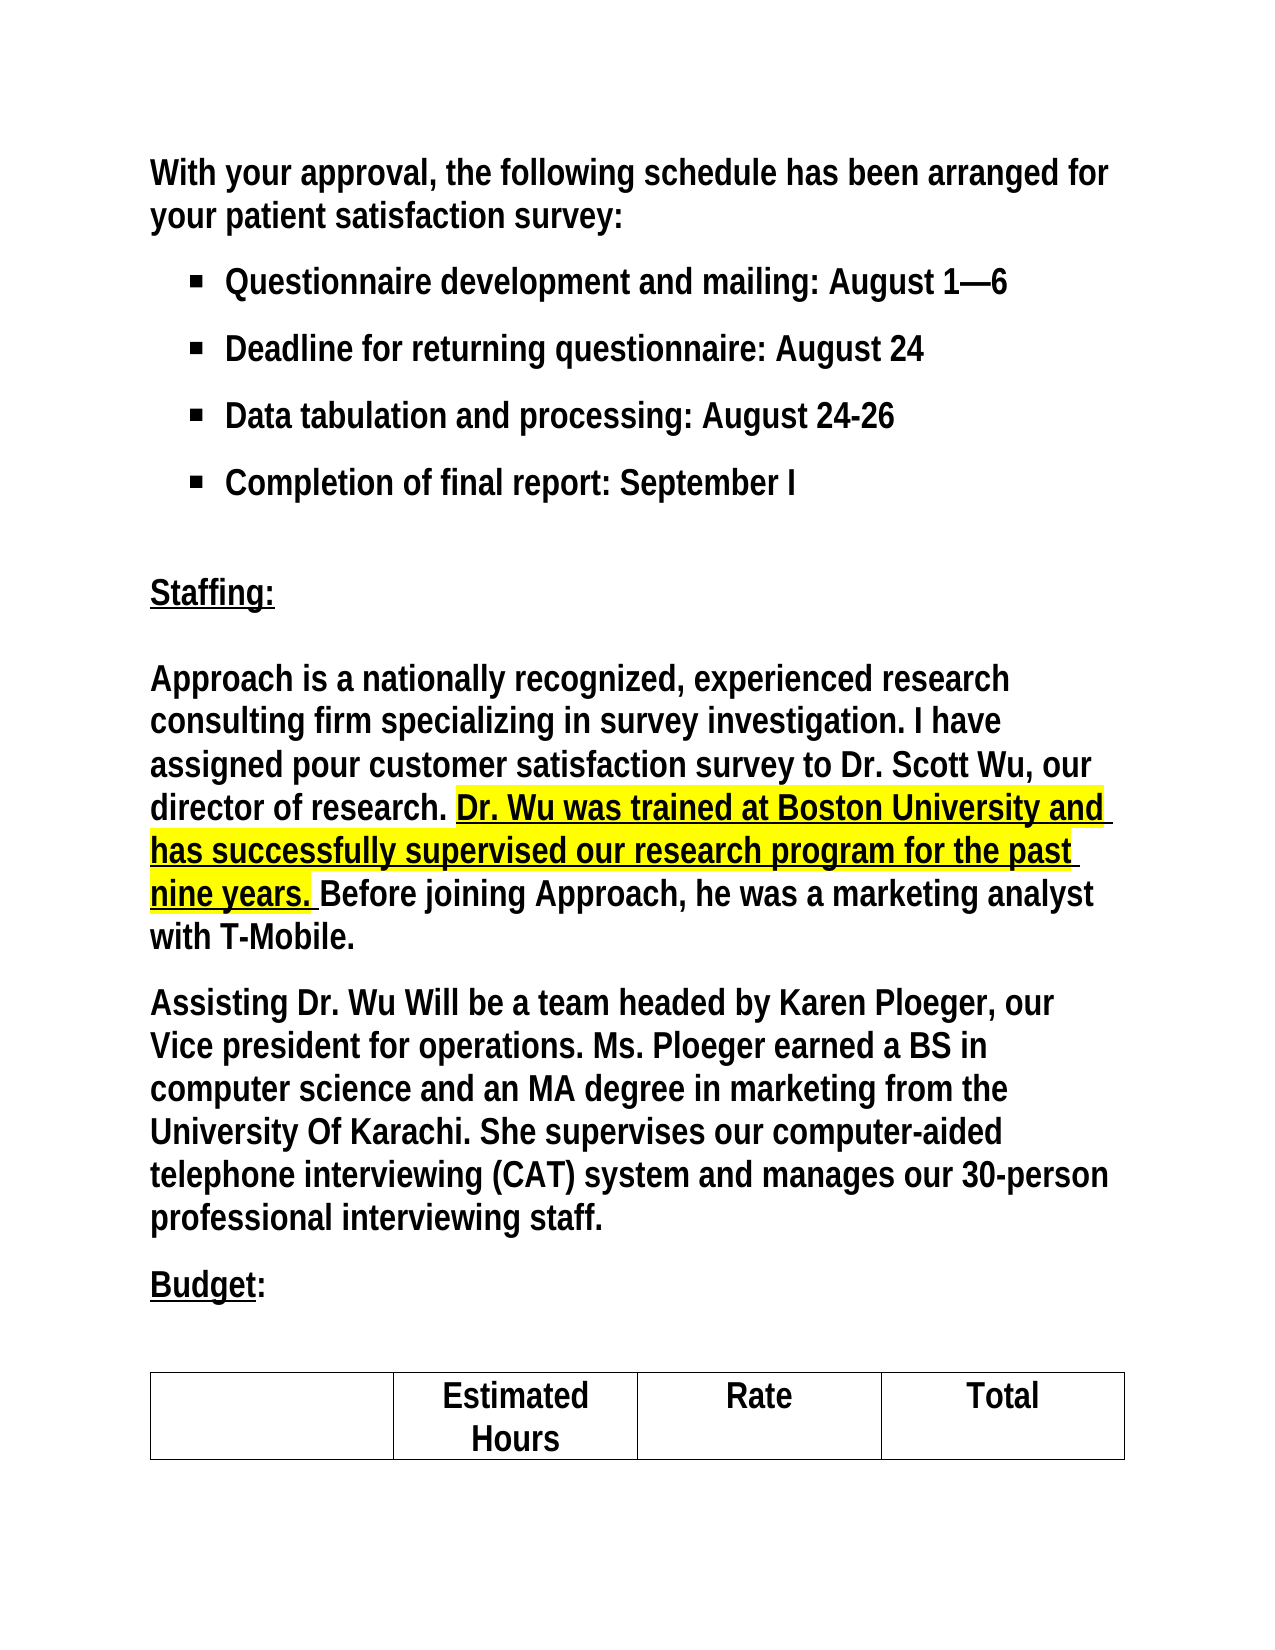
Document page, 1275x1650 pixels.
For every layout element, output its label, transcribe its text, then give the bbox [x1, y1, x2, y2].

text With your approval, the following schedule has been arranged for your patient satisfaction survey: [150, 150, 1125, 260]
table_header Rate [638, 1373, 881, 1459]
list Data tabulation and processing: August 24-26 [187, 393, 1125, 460]
list Completion of final report: September I [187, 460, 1125, 527]
list Deadline for returning questionnaire: August 24 [187, 326, 1125, 393]
table_header Estimated Hours [394, 1373, 637, 1459]
list Questionnaire development and mailing: August 1—6 [187, 260, 1125, 326]
text Approach is a nationally recognized, experienced research consulting firm specializing in survey investigation. I have assigned pour customer satisfaction survey to Dr. Scott Wu, our director of research. Dr. Wu was trained at Boston University and has successfully supervised our research program for the past nine years. Before joining Approach, he was a marketing analyst with T-Mobile. [150, 656, 1125, 981]
text Staffing: [150, 527, 1125, 613]
table_header Total [882, 1373, 1124, 1459]
table_header [151, 1373, 393, 1459]
text Budget: [150, 1262, 1125, 1305]
text Assisting Dr. Wu Will be a team headed by Karen Ploeger, our Vice president for operations. Ms. Ploeger earned a BS in computer science and an MA degree in marketing from the University Of Karachi. She supervises our computer-aided telephone interviewing (CAT) system and manages our 30-person professional interviewing staff. [150, 981, 1125, 1262]
